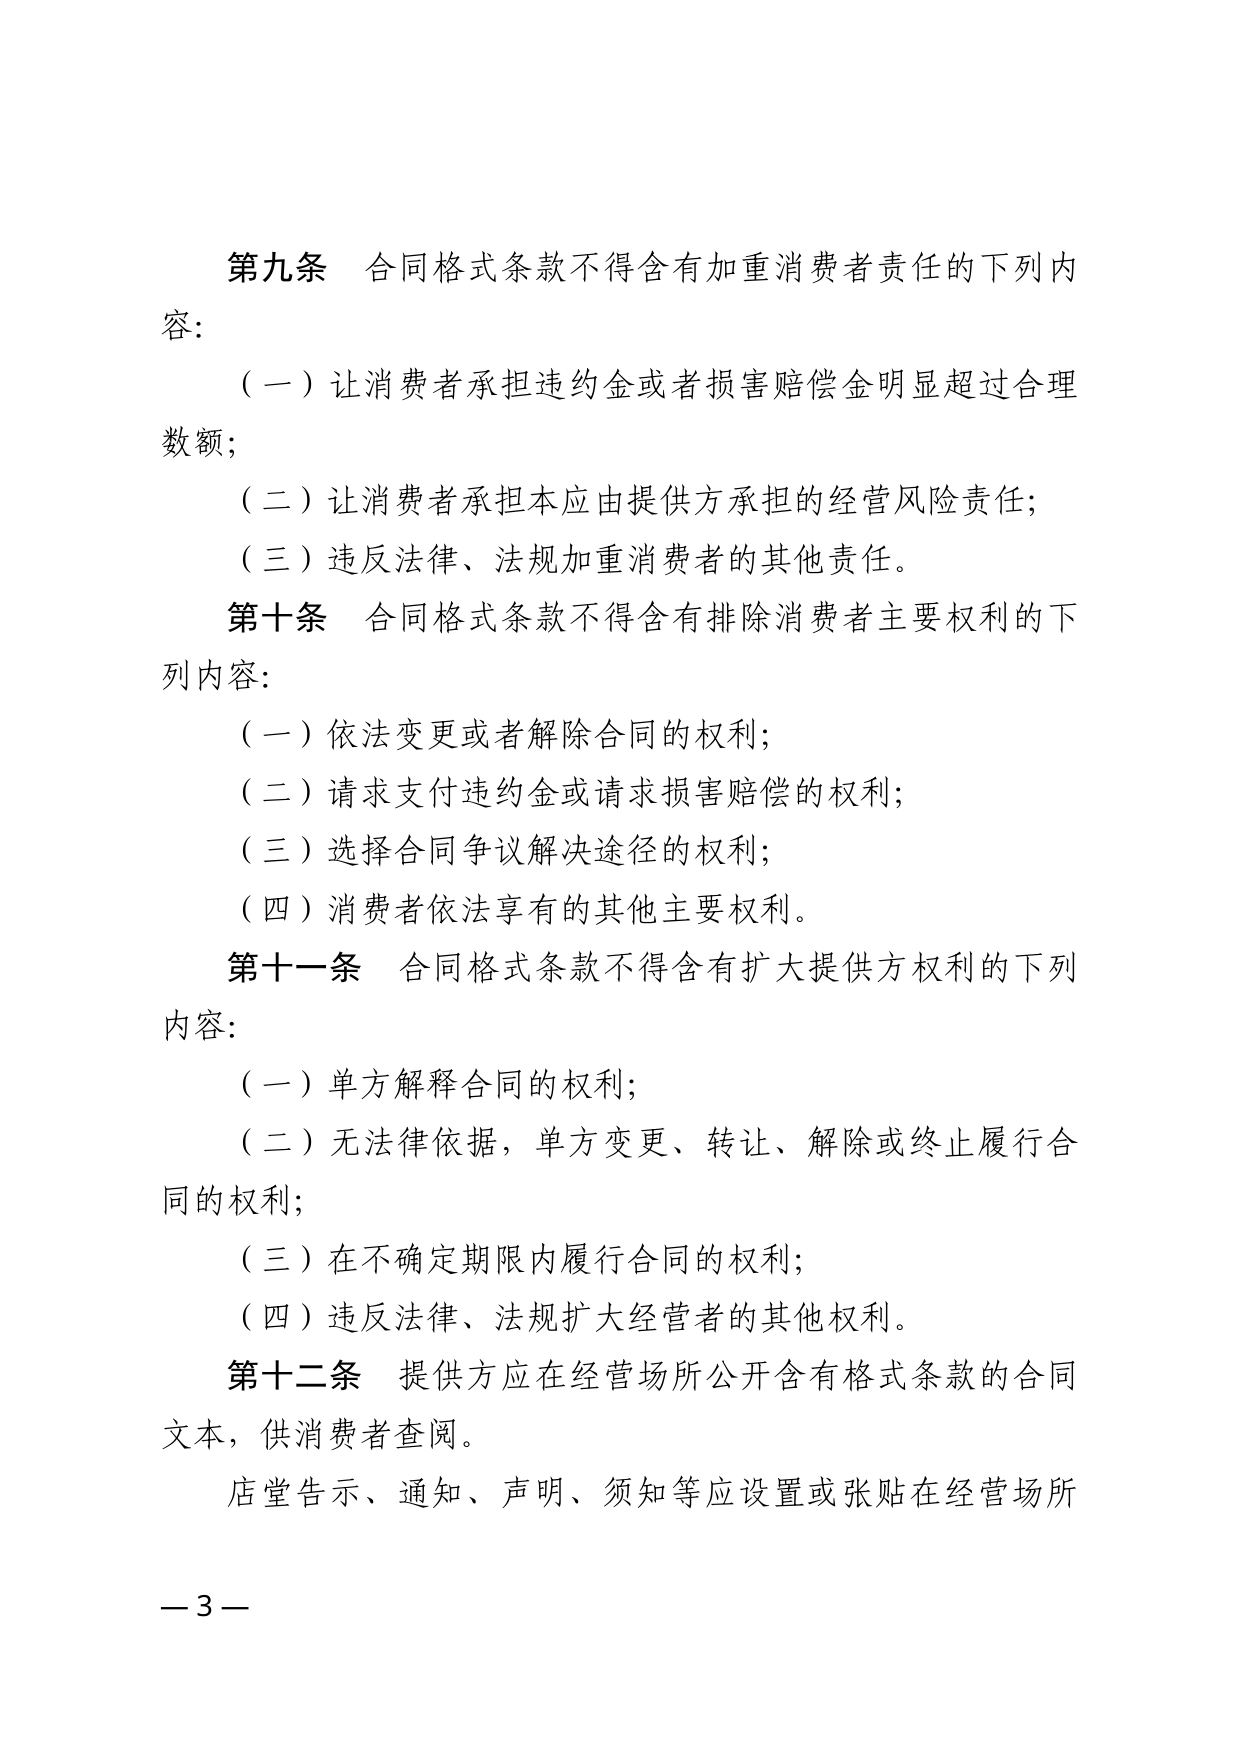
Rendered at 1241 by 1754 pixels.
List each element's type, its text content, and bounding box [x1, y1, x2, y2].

text 第十二条 提供方应在经营场所公开含有格式条款的合同文本，供消费者查阅。 [159, 1341, 1081, 1458]
text （三）在不确定期限内履行合同的权利； [159, 1224, 1081, 1283]
text （二）请求支付违约金或请求损害赔偿的权利； [159, 758, 1081, 816]
text （三）选择合同争议解决途径的权利； [159, 816, 1081, 874]
text （一）让消费者承担违约金或者损害赔偿金明显超过合理数额； [159, 349, 1081, 466]
text （二）无法律依据，单方变更、转让、解除或终止履行合同的权利； [159, 1108, 1081, 1224]
text 第九条 合同格式条款不得含有加重消费者责任的下列内容： [159, 233, 1081, 349]
text （一）单方解释合同的权利； [159, 1049, 1081, 1108]
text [159, 1458, 1081, 1516]
text 第十一条 合同格式条款不得含有扩大提供方权利的下列内容： [159, 933, 1081, 1049]
text （一）依法变更或者解除合同的权利； [159, 699, 1081, 758]
text （四）违反法律、法规扩大经营者的其他权利。 [159, 1283, 1081, 1341]
text （四）消费者依法享有的其他主要权利。 [159, 874, 1081, 933]
text （三）违反法律、法规加重消费者的其他责任。 [159, 524, 1081, 583]
text （二）让消费者承担本应由提供方承担的经营风险责任； [159, 466, 1081, 524]
text 第十条 合同格式条款不得含有排除消费者主要权利的下列内容： [159, 583, 1081, 699]
